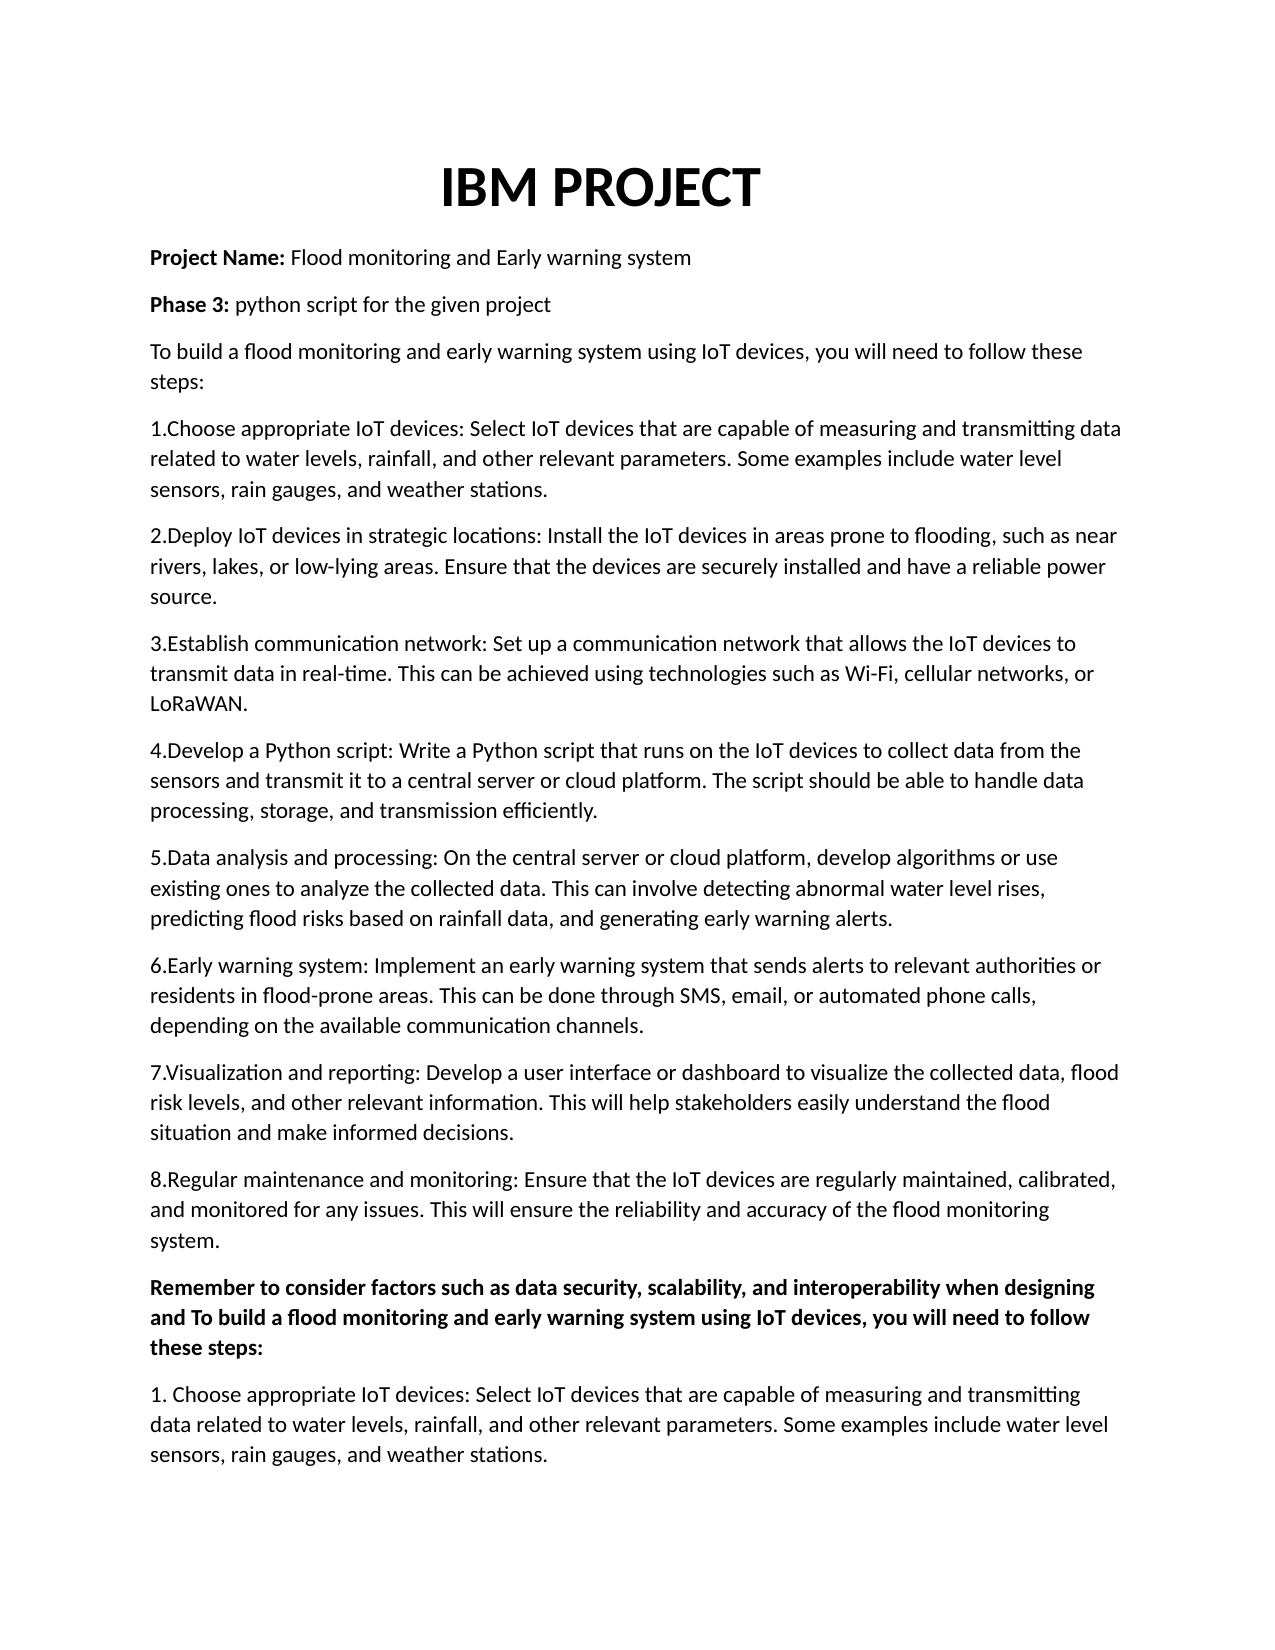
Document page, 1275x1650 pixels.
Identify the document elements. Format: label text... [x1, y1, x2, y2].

text 1.Choose appropriate IoT devices: Select IoT devices that are capable of measuring and transmitting data related to water levels, rainfall, and other relevant parameters. Some examples include water level sensors, rain gauges, and weather stations. [150, 414, 1125, 503]
text 8.Regular maintenance and monitoring: Ensure that the IoT devices are regularly maintained, calibrated, and monitored for any issues. This will ensure the reliability and accuracy of the flood monitoring system. [150, 1165, 1125, 1254]
text 5.Data analysis and processing: On the central server or cloud platform, develop algorithms or use existing ones to analyze the collected data. This can involve detecting abnormal water level rises, predicting flood risks based on rainfall data, and generating early warning alerts. [150, 843, 1125, 932]
text Project Name: Flood monitoring and Early warning system [150, 243, 1125, 272]
text 2.Deploy IoT devices in strategic locations: Install the IoT devices in areas prone to flooding, such as near rivers, lakes, or low-lying areas. Ensure that the devices are securely installed and have a reliable power source. [150, 522, 1125, 610]
text 7.Visualization and reporting: Develop a user interface or dashboard to visualize the collected data, flood risk levels, and other relevant information. This will help stakeholders easily understand the flood situation and make informed decisions. [150, 1058, 1125, 1147]
text Remember to consider factors such as data security, scalability, and interoperability when designing and To build a flood monitoring and early warning system using IoT devices, you will need to follow these steps: [150, 1273, 1125, 1361]
text 4.Develop a Python script: Write a Python script that runs on the IoT devices to collect data from the sensors and transmit it to a central server or cloud platform. The script should be able to handle data processing, storage, and transmission efficiently. [150, 736, 1125, 825]
text 6.Early warning system: Implement an early warning system that sends alerts to relevant authorities or residents in flood-prone areas. This can be done through SMS, email, or automated phone calls, depending on the available communication channels. [150, 951, 1125, 1039]
text IBM PROJECT [150, 150, 1125, 221]
text 1. Choose appropriate IoT devices: Select IoT devices that are capable of measuring and transmitting data related to water levels, rainfall, and other relevant parameters. Some examples include water level sensors, rain gauges, and weather stations. [150, 1380, 1125, 1468]
text Phase 3: python script for the given project [150, 290, 1125, 318]
text To build a flood monitoring and early warning system using IoT devices, you will need to follow these steps: [150, 337, 1125, 396]
text 3.Establish communication network: Set up a communication network that allows the IoT devices to transmit data in real-time. This can be achieved using technologies such as Wi-Fi, cellular networks, or LoRaWAN. [150, 629, 1125, 717]
